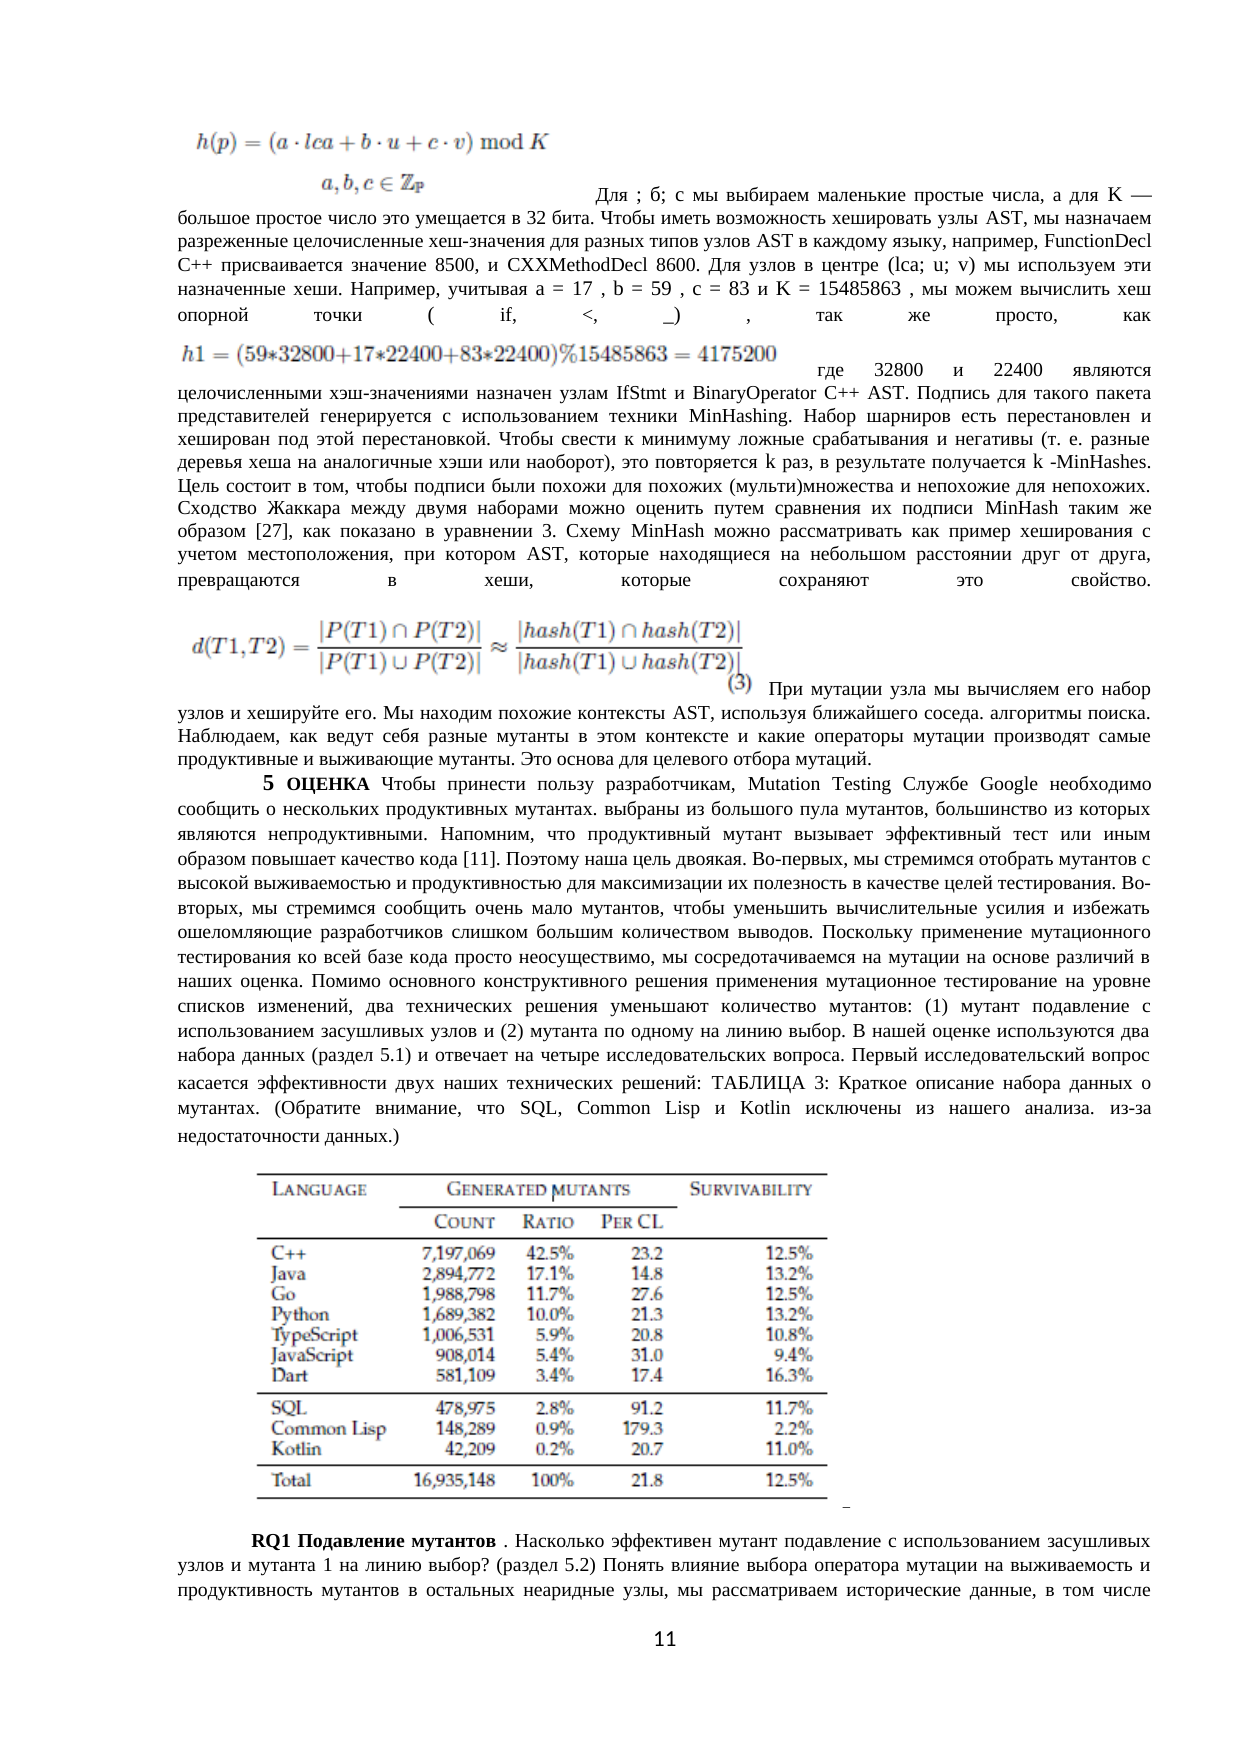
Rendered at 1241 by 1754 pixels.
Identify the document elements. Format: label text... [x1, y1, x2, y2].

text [177, 118, 1152, 769]
picture [177, 118, 587, 201]
picture [251, 1166, 837, 1507]
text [177, 1529, 1152, 1601]
picture [177, 326, 787, 376]
text 5 ОЦЕНКА Чтобы принести пользу разработчикам, Mutation Testing Службе Google необходимо сообщить о нескольких продуктивных мутантах. выбраны из большого пула мутантов, большинство из которых являются непродуктивными. Напомним, что продуктивный мутант вызывает эффективный тест или иным образом повышает качество кода [11]. Поэтому наша цель двоякая. Во-первых, мы стремимся отобрать мутантов с высокой выживаемостью и продуктивностью для максимизации их полезность в качестве целей тестирования. Во-вторых, мы стремимся сообщить очень мало мутантов, чтобы уменьшить вычислительные усилия и избежать ошеломляющие разработчиков слишком большим количеством выводов. Поскольку применение мутационного тестирования ко всей базе кода просто неосуществимо, мы сосредотачиваемся на мутации на основе различий в наших оценка. Помимо основного конструктивного решения применения мутационное тестирование на уровне списков изменений, два технических решения уменьшают количество мутантов: (1) мутант подавление с использованием засушливых узлов и (2) мутанта по одному на линию выбор. В нашей оценке используются два набора данных (раздел 5.1) и отвечает на четыре исследовательских вопроса. Первый исследовательский вопрос касается эффективности двух наших технических решений: ТАБЛИЦА 3: Краткое описание набора данных о мутантах. (Обратите внимание, что SQL, Common Lisp и Kotlin исключены из нашего анализа. из-за недостаточности данных.) [177, 769, 1152, 1147]
picture [177, 591, 760, 696]
